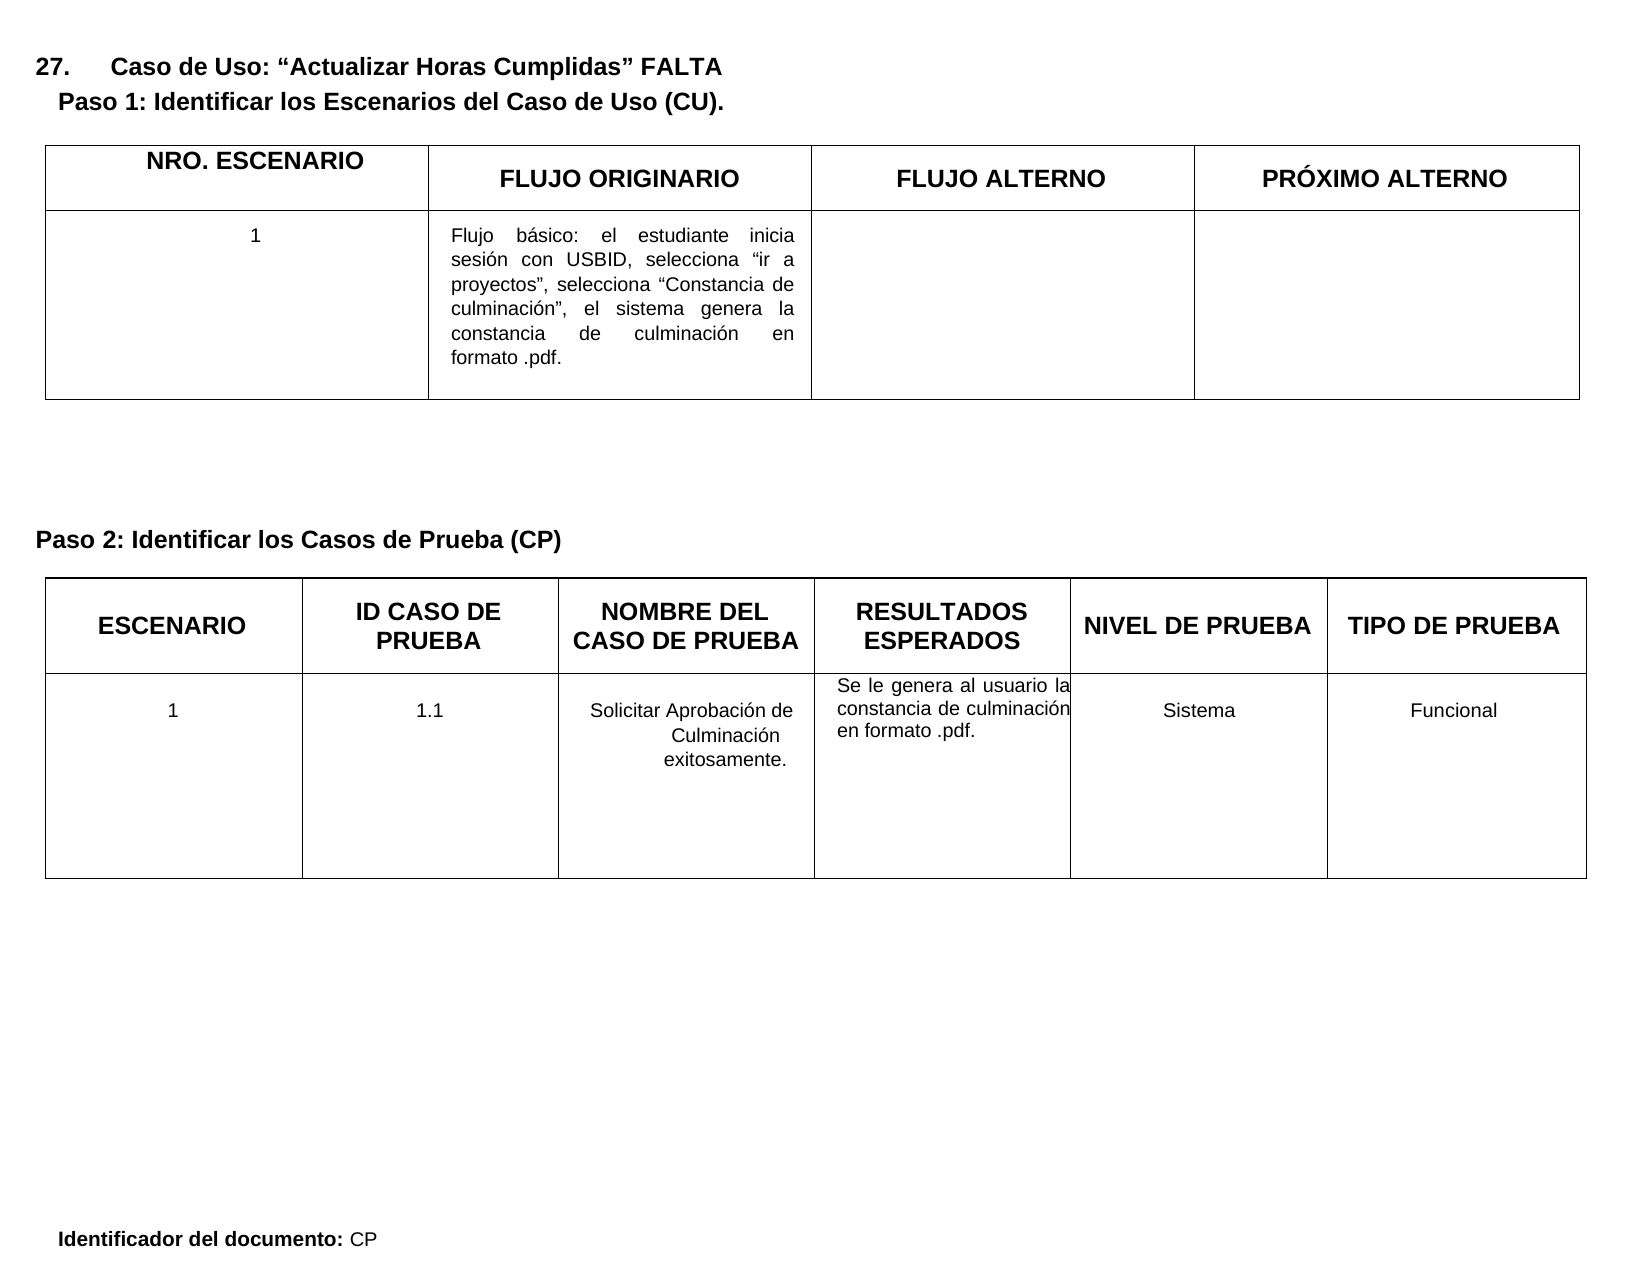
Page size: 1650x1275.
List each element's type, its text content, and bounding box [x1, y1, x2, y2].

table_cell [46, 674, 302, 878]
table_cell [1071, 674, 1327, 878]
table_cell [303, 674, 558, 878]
subtitle Caso de Uso: “Actualizar Horas Cumplidas” FALTA [35, 52, 1598, 81]
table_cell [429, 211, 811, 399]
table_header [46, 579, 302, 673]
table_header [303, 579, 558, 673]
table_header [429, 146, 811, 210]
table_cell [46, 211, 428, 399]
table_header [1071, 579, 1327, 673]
text Paso 1: Identificar los Escenarios del Caso de Uso (CU). [58, 87, 1598, 116]
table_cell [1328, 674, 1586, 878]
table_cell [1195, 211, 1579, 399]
text Paso 2: Identificar los Casos de Prueba (CP) [35, 525, 1598, 554]
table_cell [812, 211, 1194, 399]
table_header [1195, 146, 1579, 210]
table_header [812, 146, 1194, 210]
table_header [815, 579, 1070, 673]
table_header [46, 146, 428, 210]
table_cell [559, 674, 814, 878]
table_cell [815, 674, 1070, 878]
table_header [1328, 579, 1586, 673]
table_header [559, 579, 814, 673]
